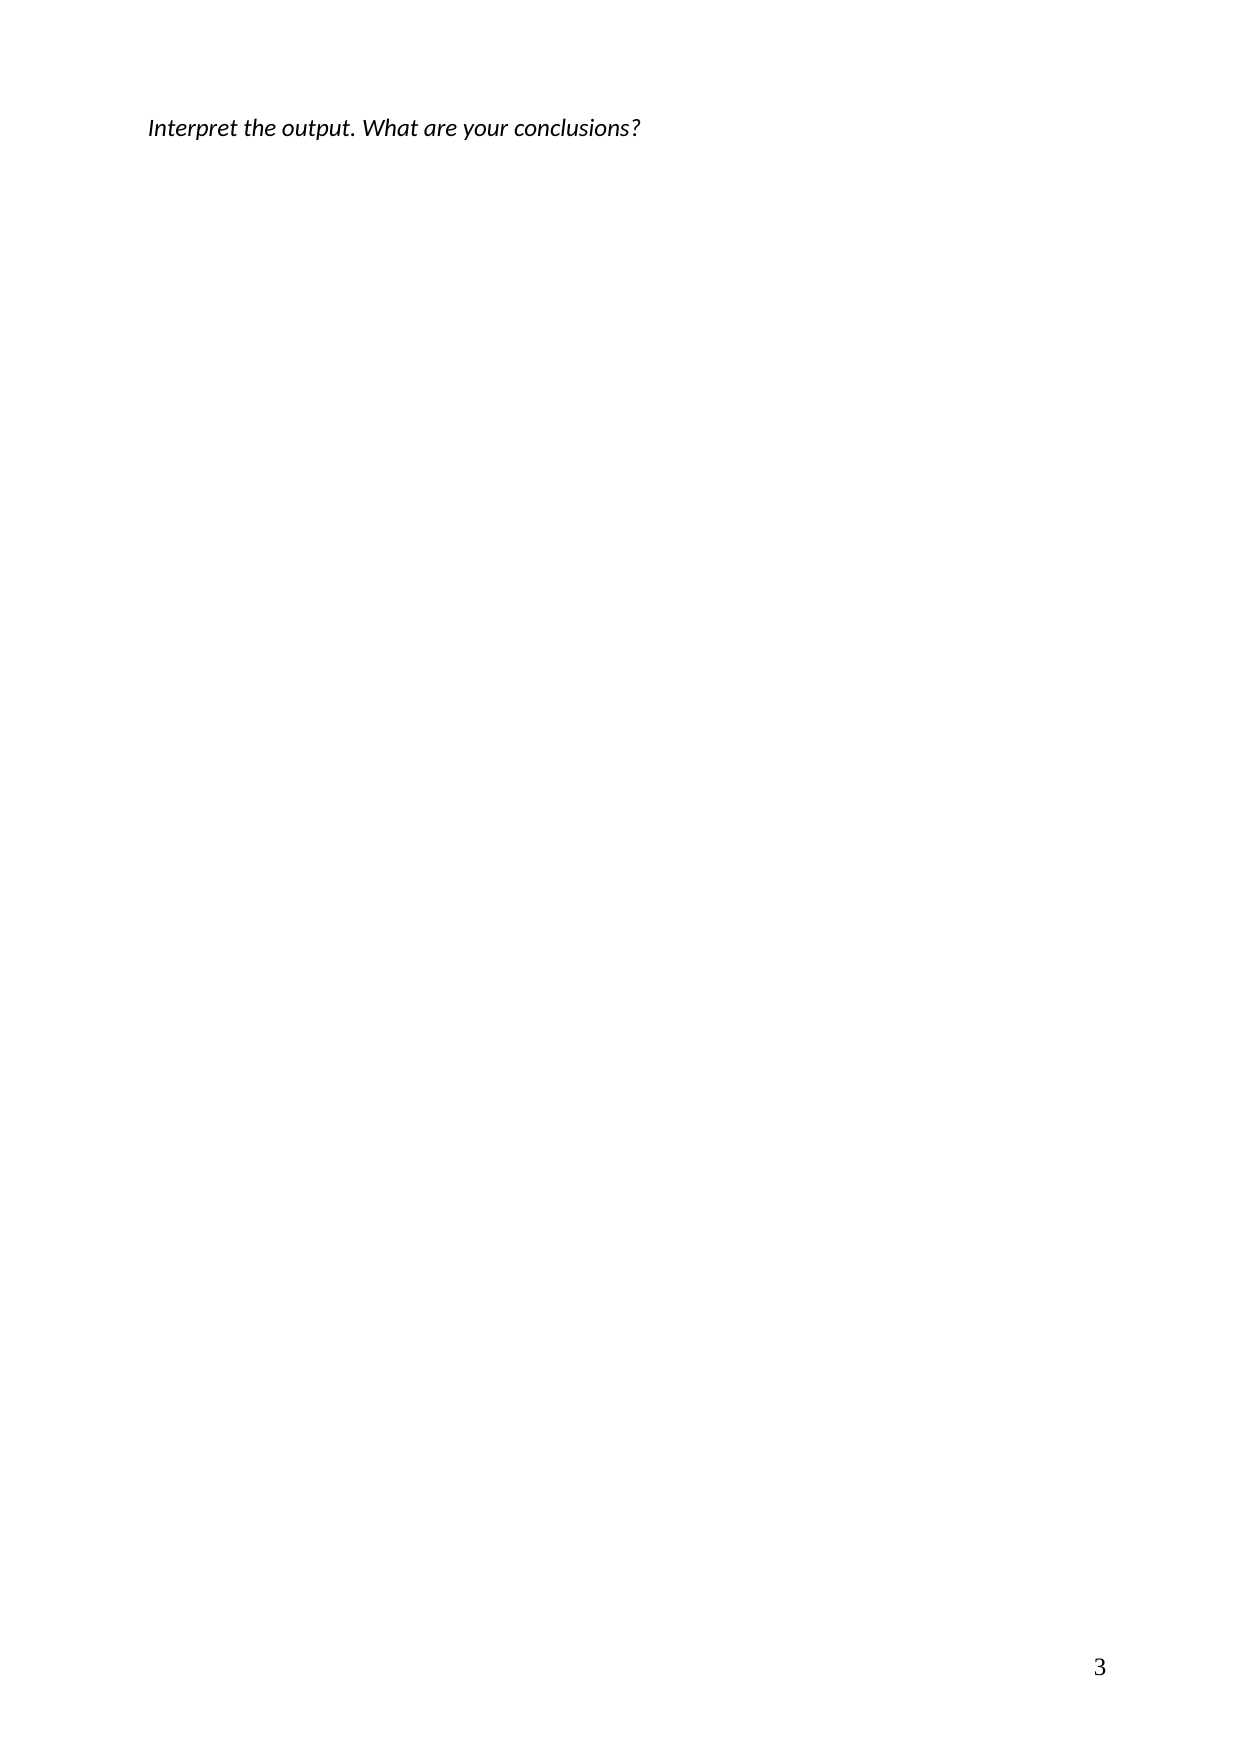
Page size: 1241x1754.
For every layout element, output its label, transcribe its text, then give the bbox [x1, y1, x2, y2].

text Interpret the output. What are your conclusions? Exercise 2: Multivariate regression [148, 112, 1106, 143]
